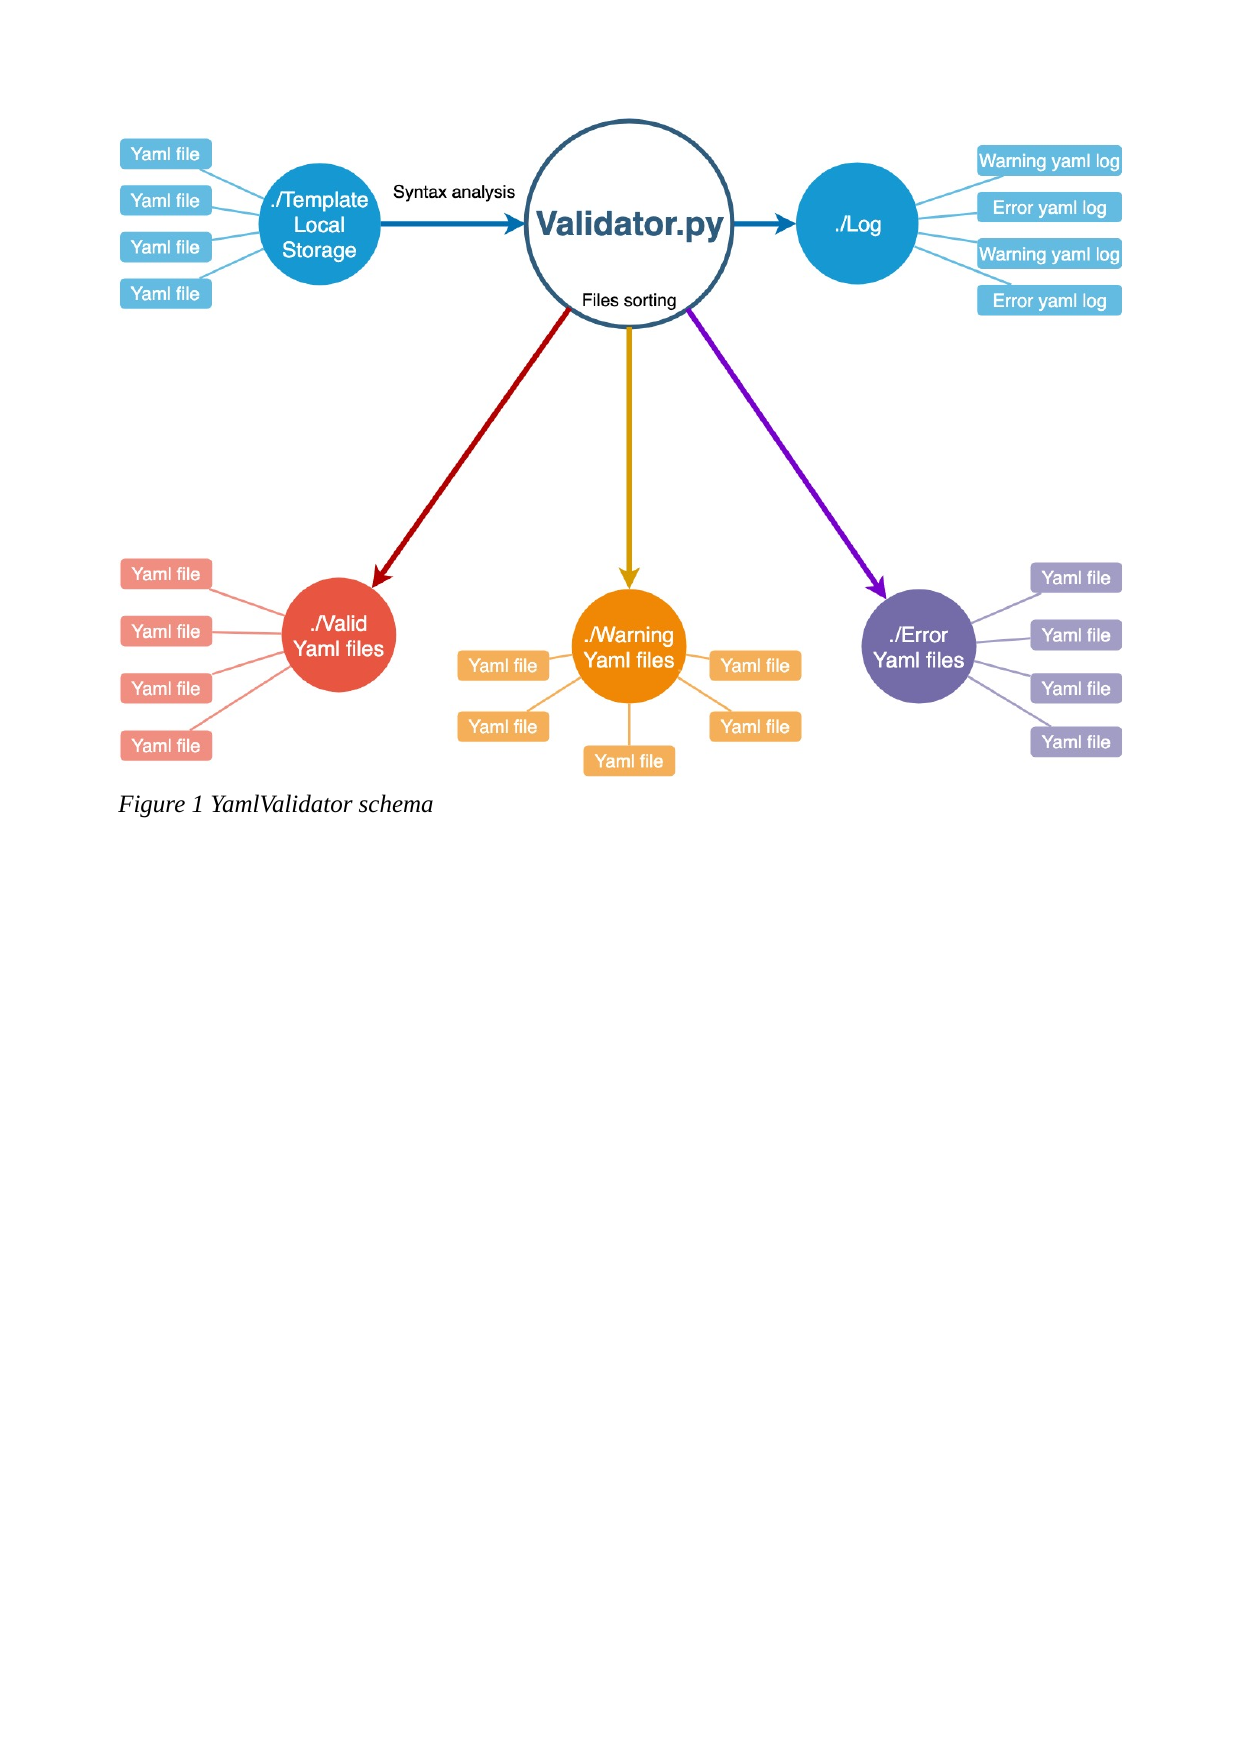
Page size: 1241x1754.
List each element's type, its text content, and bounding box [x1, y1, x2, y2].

picture [118, 118, 1123, 777]
text Figure 1 YamlValidator schema [118, 789, 1122, 818]
